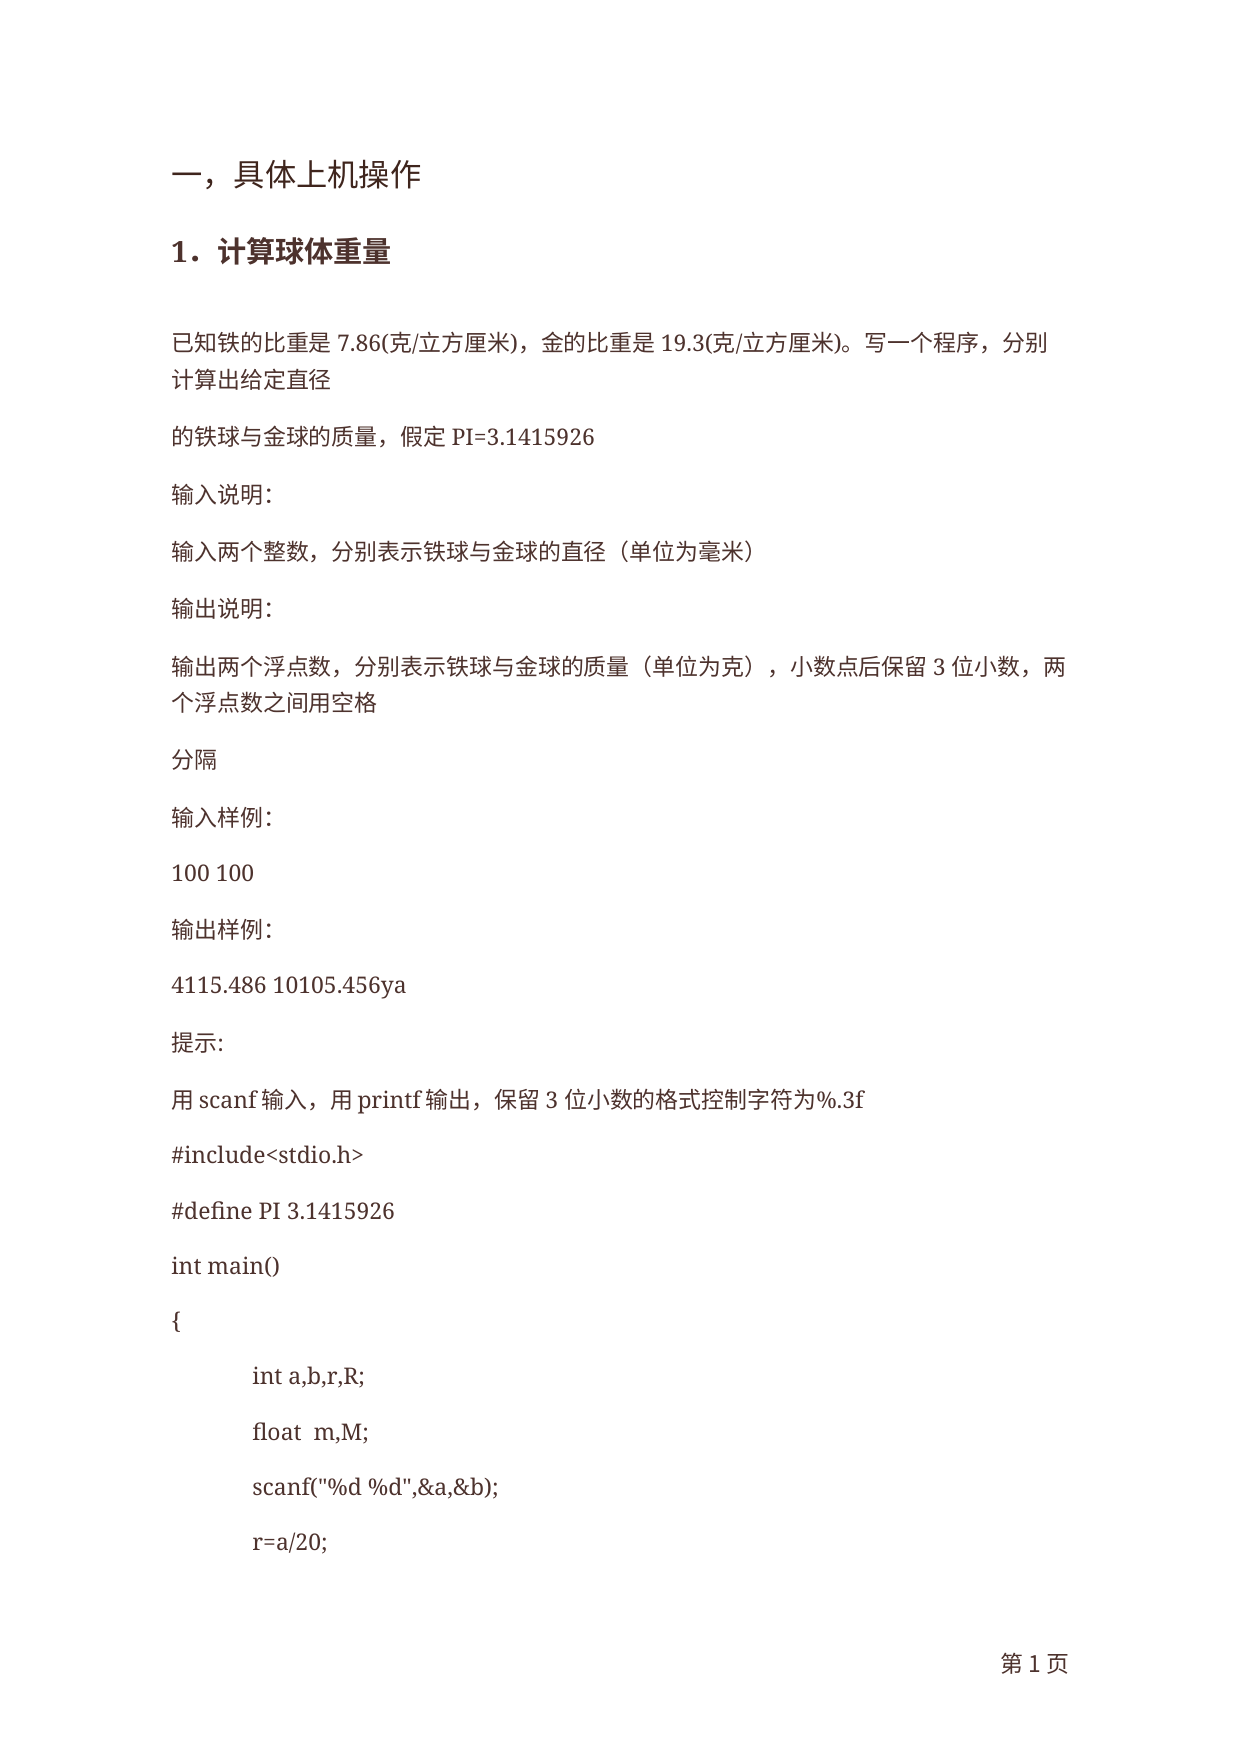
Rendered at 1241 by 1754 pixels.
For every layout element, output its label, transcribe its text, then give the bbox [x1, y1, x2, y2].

text 已知铁的比重是 7.86(克/立方厘米)，金的比重是 19.3(克/立方厘米)。写一个程序，分别计算出给定直径 [171, 325, 1069, 395]
text int main() [171, 1250, 1069, 1281]
text 输出说明： [171, 591, 1069, 624]
text #define PI 3.1415926 [171, 1195, 1069, 1226]
text int a,b,r,R; [171, 1360, 1069, 1392]
text 输出两个浮点数，分别表示铁球与金球的质量（单位为克），小数点后保留 3 位小数，两个浮点数之间用空格 [171, 648, 1069, 718]
text r=a/20; [171, 1526, 1069, 1557]
text 输入说明： [171, 476, 1069, 510]
text scanf("%d %d",&a,&b); [171, 1471, 1069, 1502]
text 分隔 [171, 742, 1069, 775]
text 100 100 [171, 857, 1069, 888]
subtitle 一，具体上机操作 [171, 150, 1069, 195]
text { [171, 1305, 1069, 1336]
text 用scanf输入，用printf输出，保留 3 位小数的格式控制字符为%.3f [171, 1082, 1069, 1115]
subtitle 1．计算球体重量 [171, 229, 1069, 271]
text float m,M; [171, 1416, 1069, 1447]
text 的铁球与金球的质量，假定 PI=3.1415926 [171, 419, 1069, 452]
text 4115.486 10105.456ya [171, 969, 1069, 1001]
text 输入两个整数，分别表示铁球与金球的直径（单位为毫米） [171, 534, 1069, 567]
text 提示: [171, 1024, 1069, 1058]
text 输出样例： [171, 912, 1069, 945]
text 输入样例： [171, 799, 1069, 833]
text #include<stdio.h> [171, 1139, 1069, 1171]
